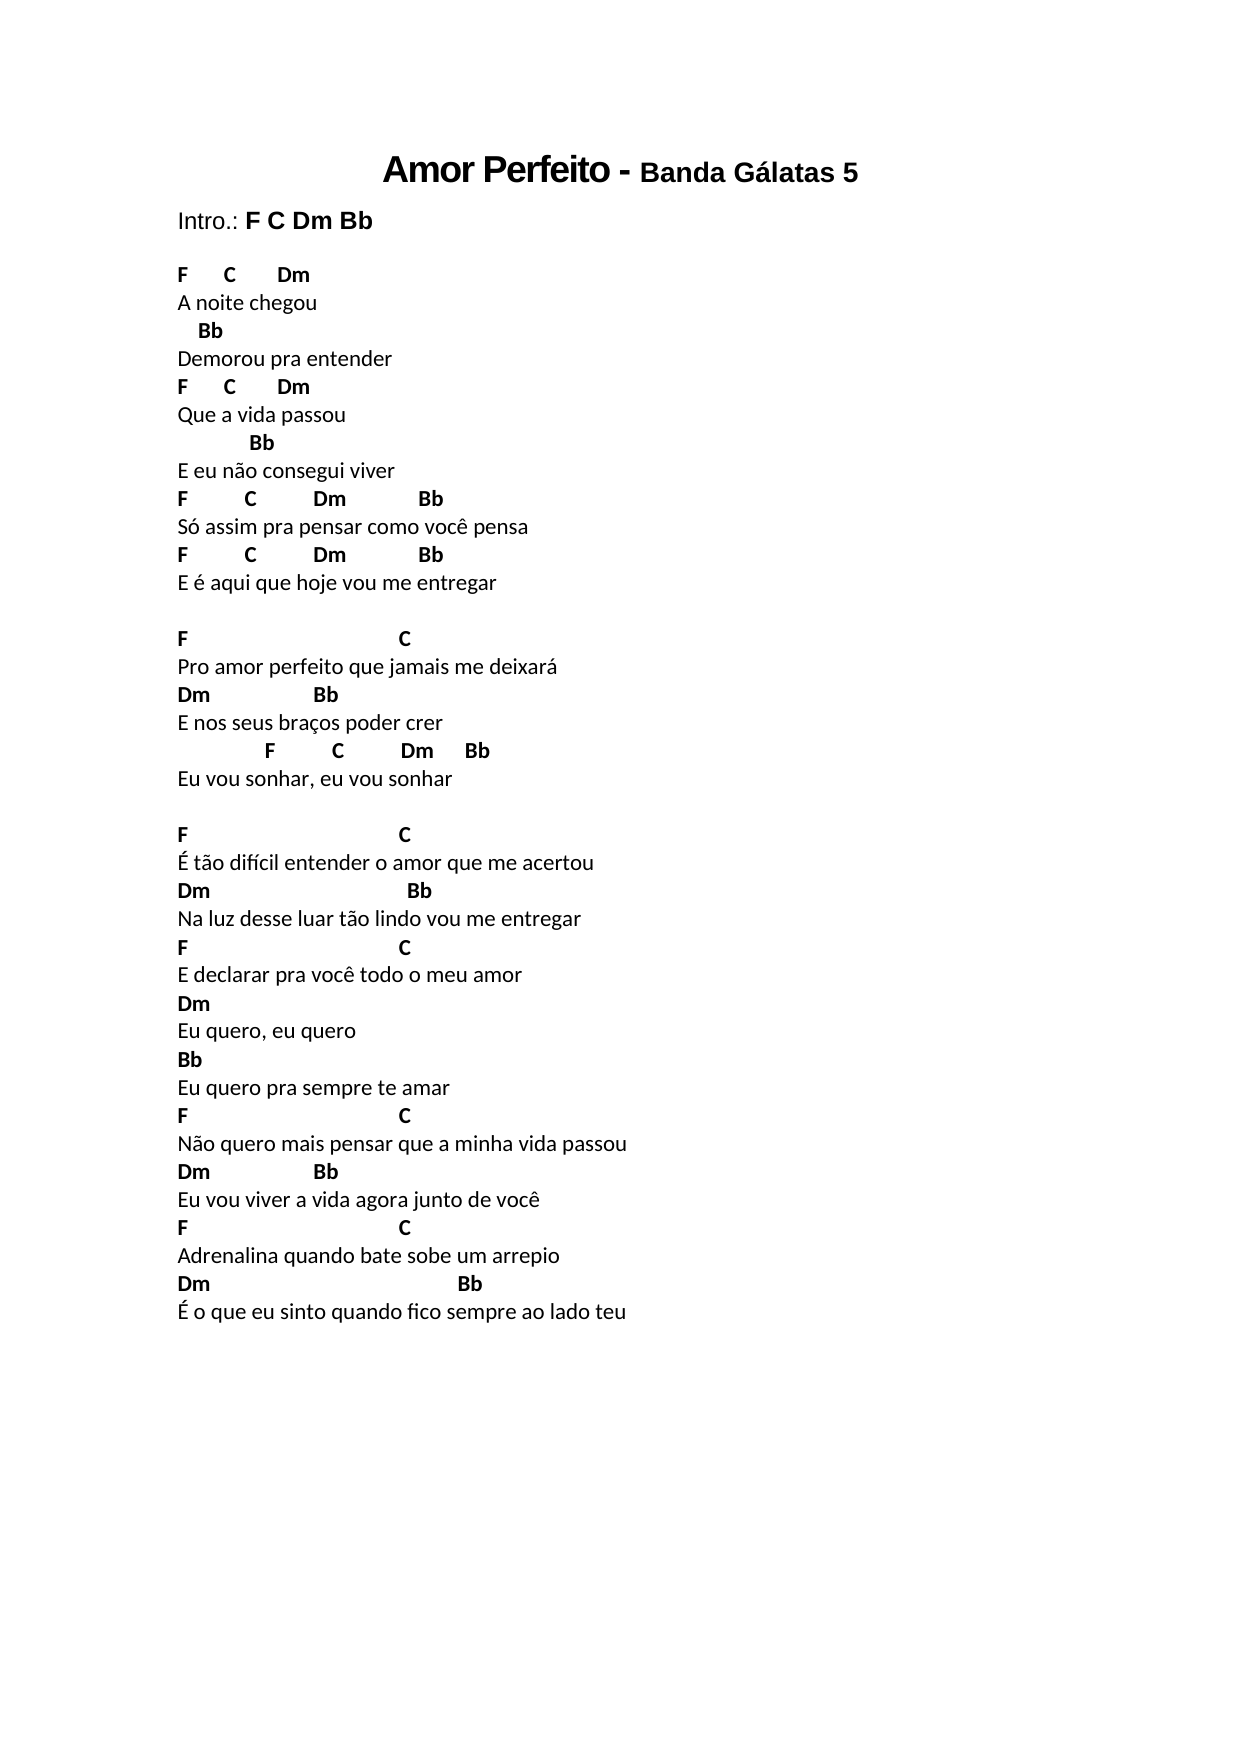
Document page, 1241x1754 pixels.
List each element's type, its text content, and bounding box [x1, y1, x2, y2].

text E eu não consegui viver F C Dm Bb [177, 456, 1063, 512]
text É tão difícil entender o amor que me acertou Dm Bb [177, 848, 1063, 904]
text Na luz desse luar tão lindo vou me entregar F C [177, 904, 1063, 961]
text E é aqui que hoje vou me entregar [177, 568, 1063, 596]
text F C [177, 821, 1063, 848]
text Intro.: F C Dm Bb [177, 206, 1063, 235]
text Não quero mais pensar que a minha vida passou Dm Bb [177, 1129, 1063, 1185]
text E declarar pra você todo o meu amor Dm [177, 961, 1063, 1017]
text Adrenalina quando bate sobe um arrepio Dm Bb [177, 1241, 1063, 1297]
text Que a vida passou Bb [177, 400, 1063, 456]
text Só assim pra pensar como você pensa F C Dm Bb [177, 512, 1063, 568]
text Demorou pra entender F C Dm [177, 344, 1063, 400]
text F C Dm [177, 260, 1063, 288]
text É o que eu sinto quando fico sempre ao lado teu [177, 1297, 1063, 1325]
text A noite chegou Bb [177, 288, 1063, 344]
text Pro amor perfeito que jamais me deixará Dm Bb [177, 652, 1063, 708]
text Eu vou viver a vida agora junto de você F C [177, 1185, 1063, 1241]
text F C [177, 624, 1063, 652]
text Eu vou sonhar, eu vou sonhar [177, 764, 1063, 792]
text Eu quero pra sempre te amar F C [177, 1073, 1063, 1129]
text E nos seus braços poder crer F C Dm Bb [177, 708, 1063, 764]
text Amor Perfeito - Banda Gálatas 5 [177, 148, 1063, 191]
text Eu quero, eu quero Bb [177, 1017, 1063, 1073]
